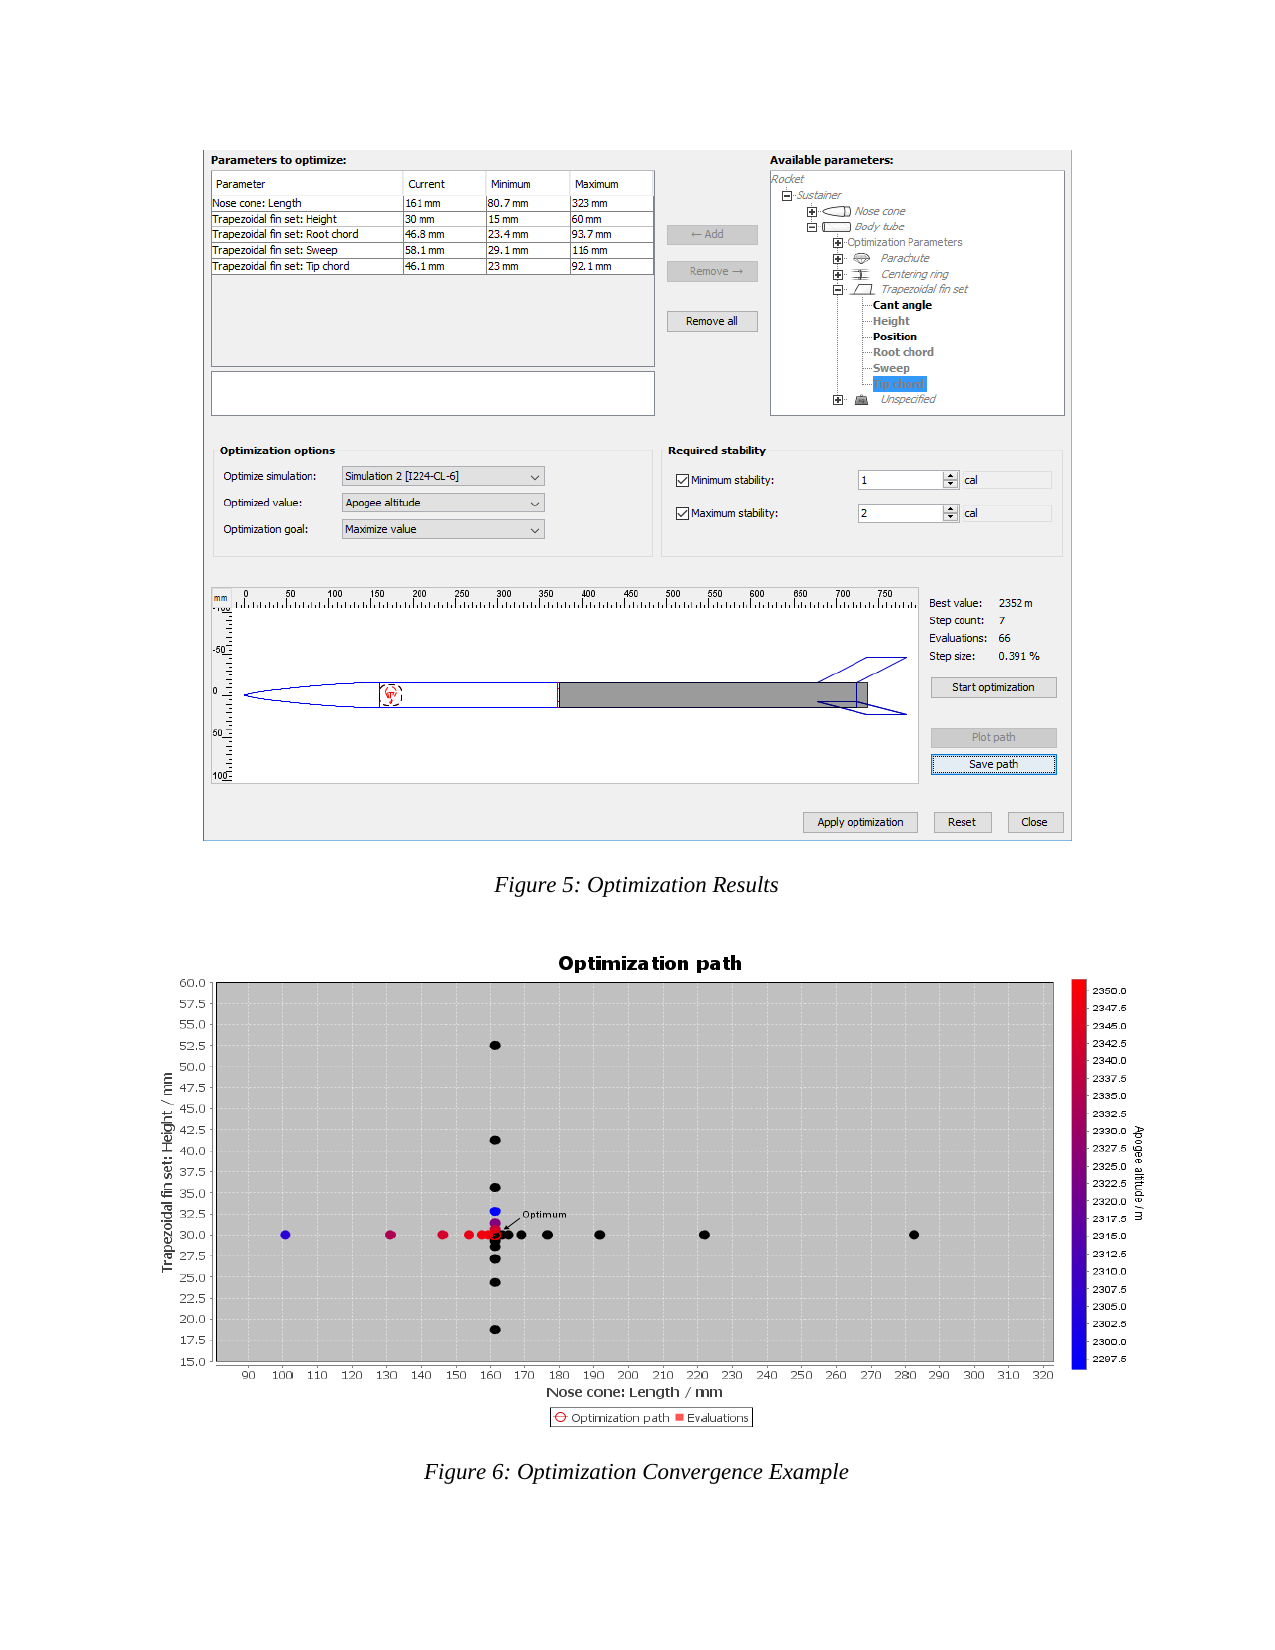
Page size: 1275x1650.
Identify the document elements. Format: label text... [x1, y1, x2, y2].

picture [150, 953, 1153, 1428]
text Figure 5: Optimization Results [150, 871, 1125, 898]
text Figure 6: Optimization Convergence Example [150, 1458, 1125, 1484]
picture [203, 150, 1072, 841]
